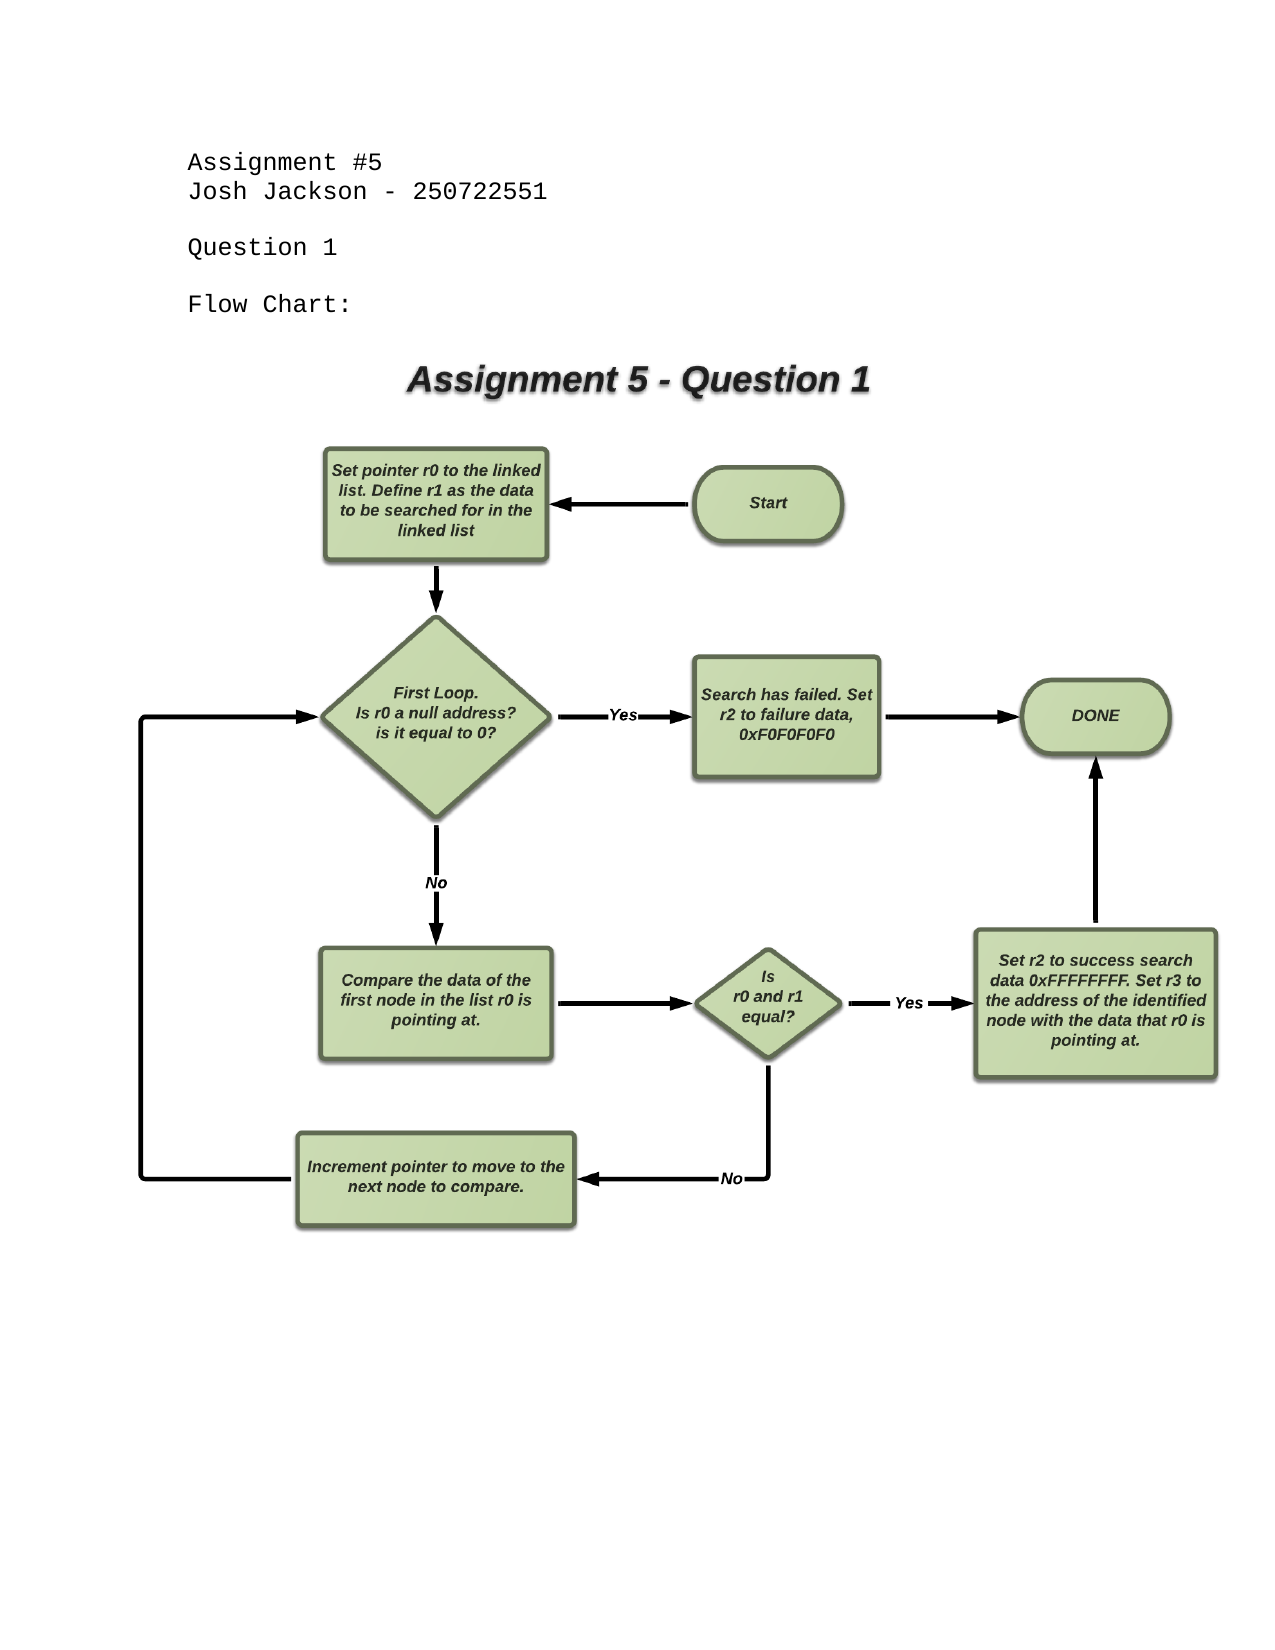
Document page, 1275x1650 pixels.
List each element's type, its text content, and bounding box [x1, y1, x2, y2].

text Assignment #5 [187, 150, 1087, 178]
text Josh Jackson - 250722551 [187, 178, 1087, 207]
text Question 1 [187, 235, 1087, 263]
text Flow Chart: [40, 292, 1087, 320]
picture [39, 320, 1257, 1262]
